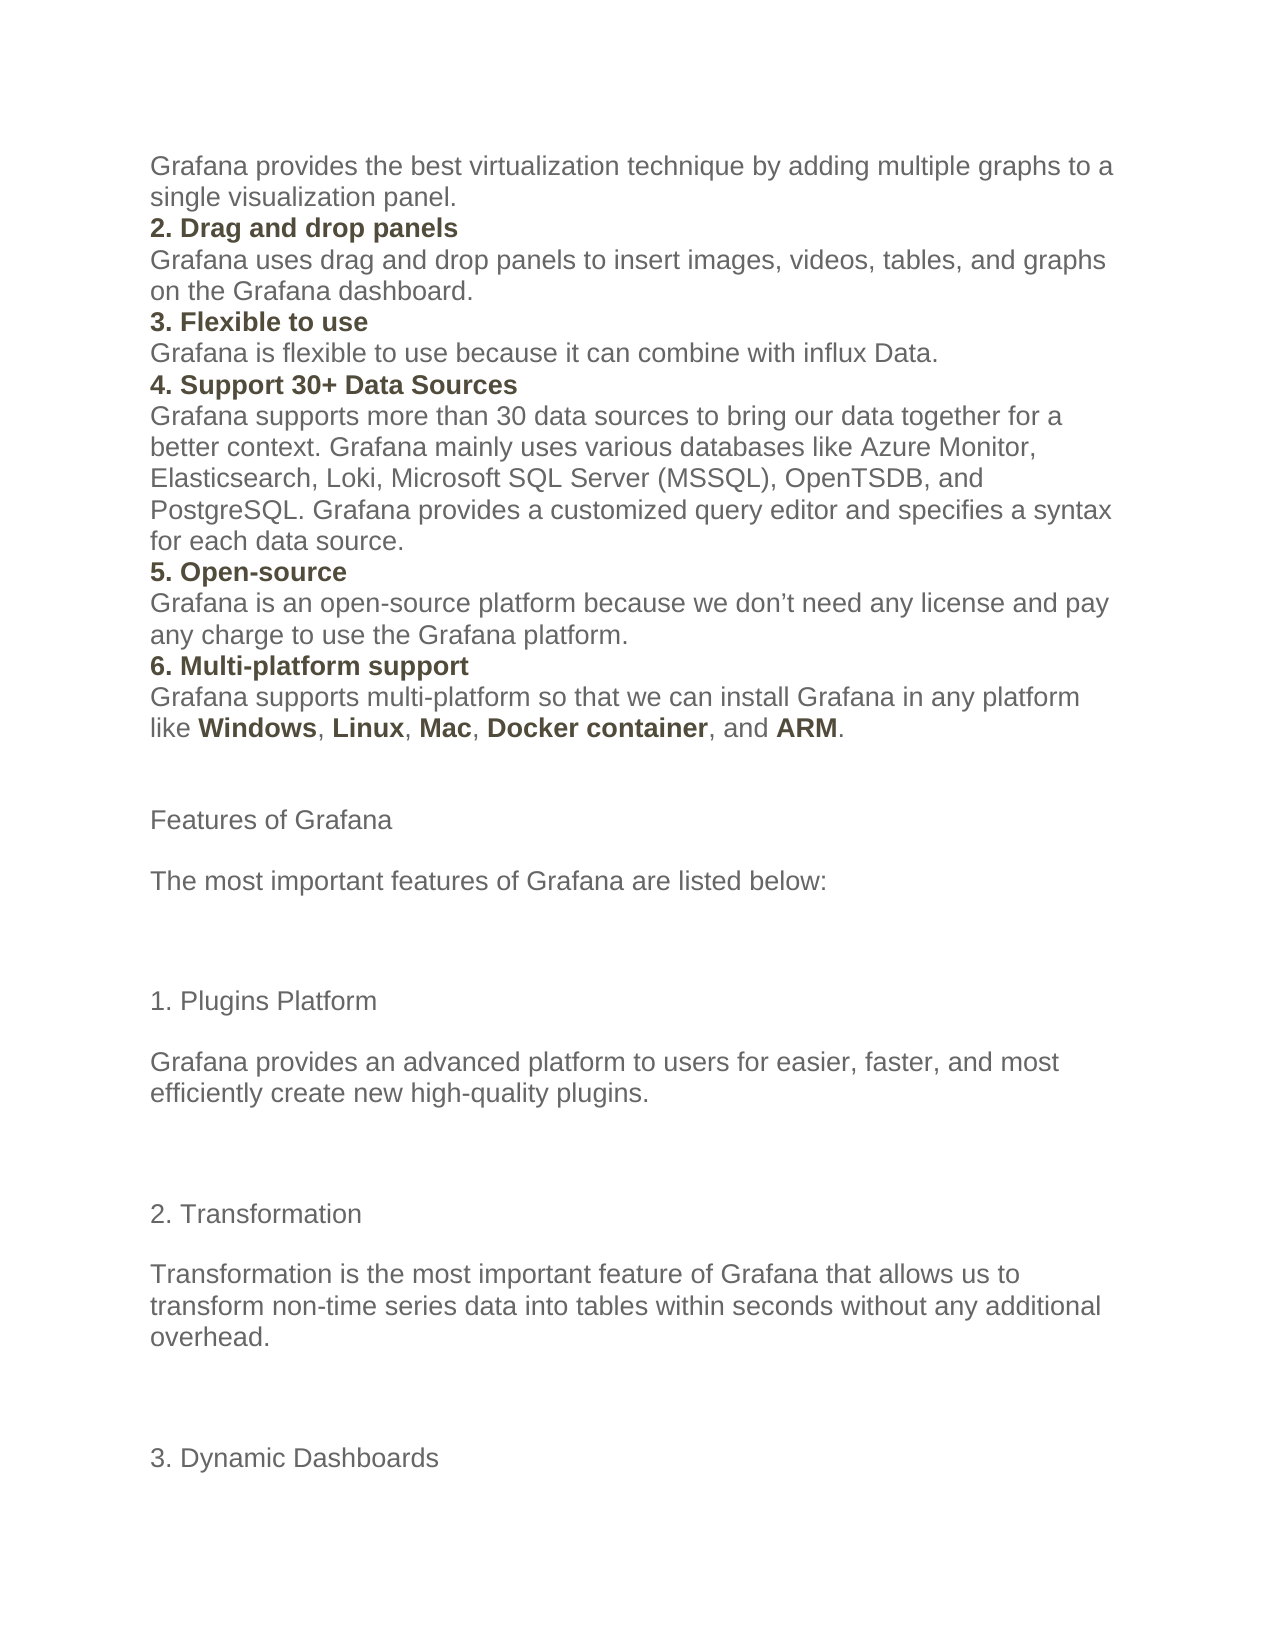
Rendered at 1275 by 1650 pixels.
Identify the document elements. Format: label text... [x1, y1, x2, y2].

text Features of Grafana [150, 804, 1125, 835]
text 1. Plugins Platform [150, 985, 1125, 1017]
text Grafana provides an advanced platform to users for easier, faster, and most efficiently create new high-quality plugins. [150, 1046, 1125, 1108]
text 3. Flexible to use [150, 306, 1125, 337]
text Grafana uses drag and drop panels to insert images, videos, tables, and graphs on the Grafana dashboard. [150, 244, 1125, 306]
text 5. Open-source [150, 556, 1125, 587]
text 4. Support 30+ Data Sources [150, 369, 1125, 400]
text Transformation is the most important feature of Grafana that allows us to transform non-time series data into tables within seconds without any additional overhead. [150, 1258, 1125, 1352]
text 2. Drag and drop panels [150, 212, 1125, 244]
text Grafana is an open-source platform because we don’t need any license and pay any charge to use the Grafana platform. [150, 587, 1125, 650]
text 6. Multi-platform support [150, 650, 1125, 681]
text Grafana is flexible to use because it can combine with influx Data. [150, 337, 1125, 369]
text 2. Transformation [150, 1198, 1125, 1229]
text Grafana supports more than 30 data sources to bring our data together for a better context. Grafana mainly uses various databases like Azure Monitor, Elasticsearch, Loki, Microsoft SQL Server (MSSQL), OpenTSDB, and PostgreSQL. Grafana provides a customized query editor and specifies a syntax for each data source. [150, 400, 1125, 556]
text Grafana provides the best virtualization technique by adding multiple graphs to a single visualization panel. [150, 150, 1125, 212]
text Grafana supports multi-platform so that we can install Grafana in any platform like Windows, Linux, Mac, Docker container, and ARM. [150, 681, 1125, 744]
text The most important features of Grafana are listed below: [150, 864, 1125, 896]
text 3. Dynamic Dashboards [150, 1442, 1125, 1473]
